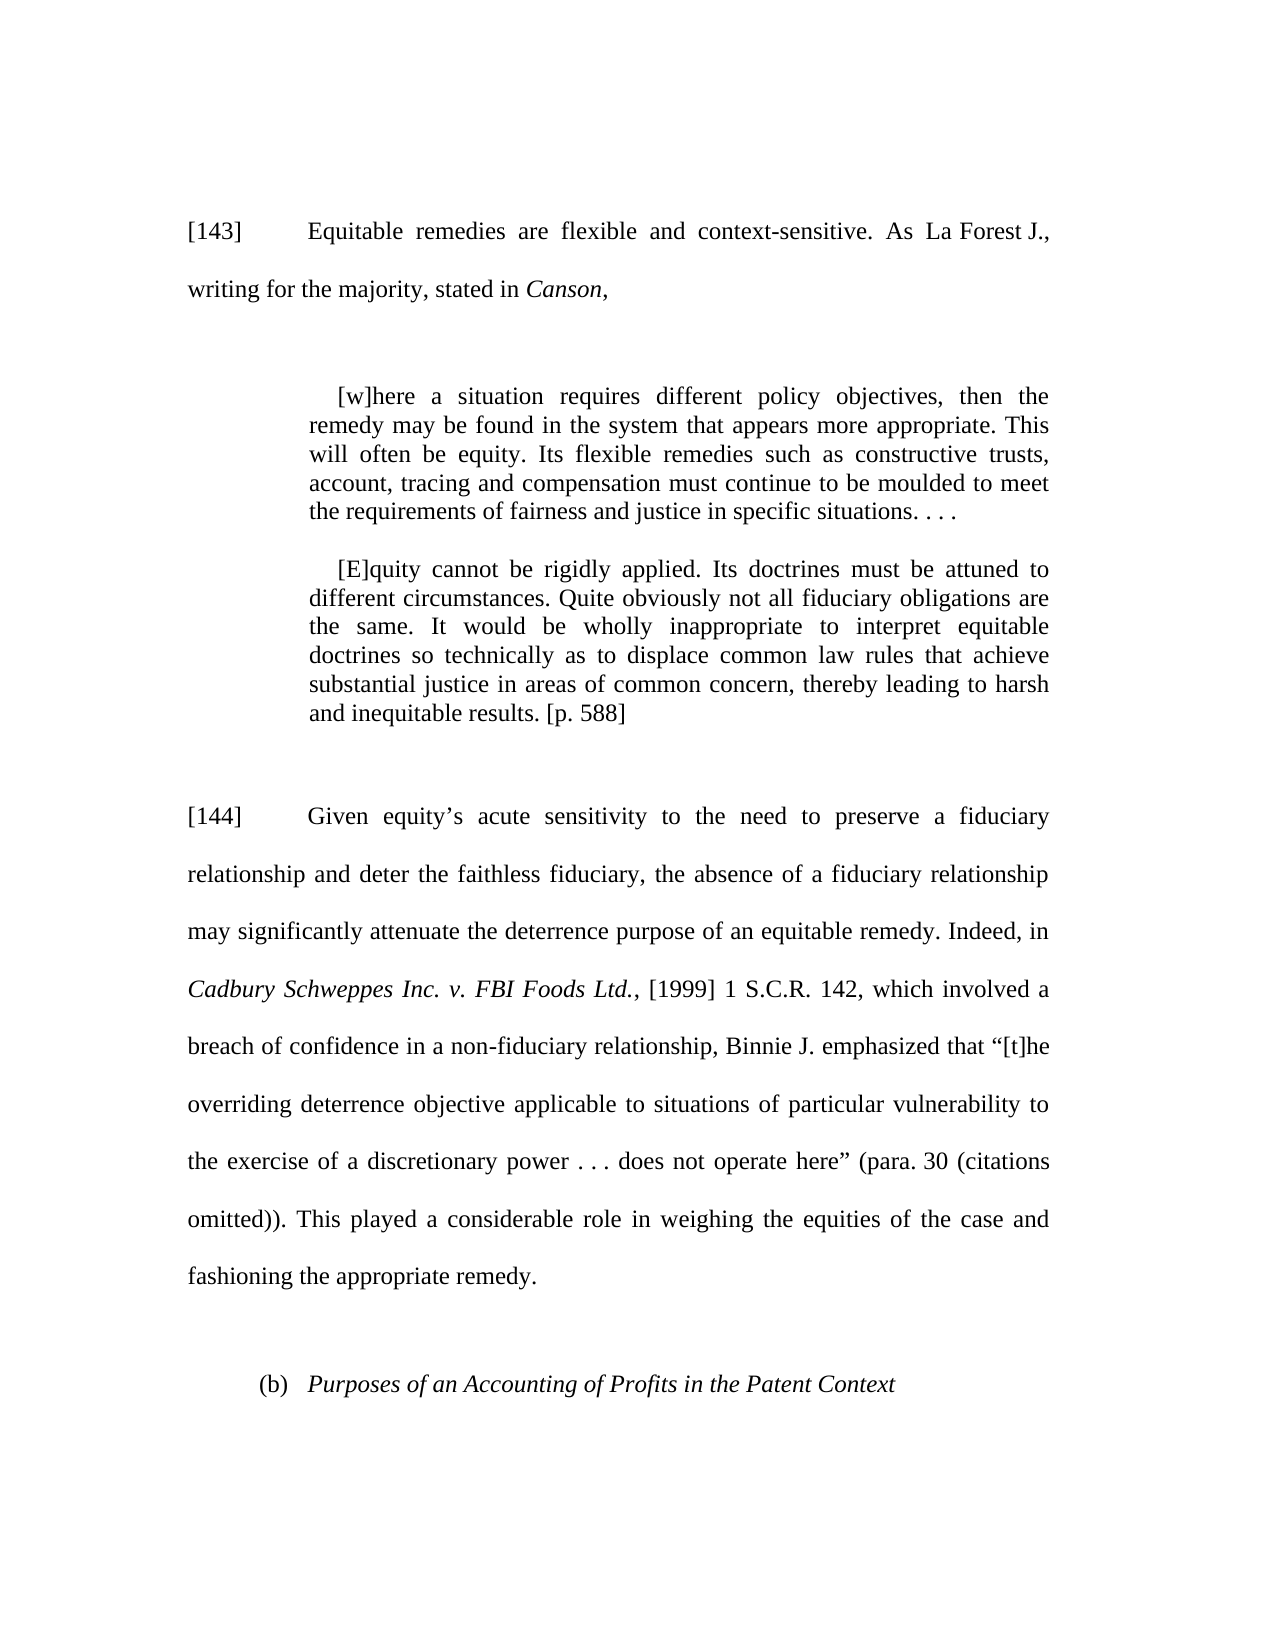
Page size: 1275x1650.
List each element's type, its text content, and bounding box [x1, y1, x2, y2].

text Equitable remedies are flexible and context-sensitive. As La Forest J., writing for the majority, stated in Canson, [187, 216, 1050, 303]
text [w]here a situation requires different policy objectives, then the remedy may be found in the system that appears more appropriate. This will often be equity. Its flexible remedies such as constructive trusts, account, tracing and compensation must continue to be moulded to meet the requirements of fairness and justice in specific situations. . . . [309, 381, 1050, 525]
title Purposes of an Accounting of Profits in the Patent Context [259, 1369, 1050, 1398]
text [E]quity cannot be rigidly applied. Its doctrines must be attuned to different circumstances. Quite obviously not all fiduciary obligations are the same. It would be wholly inappropriate to interpret equitable doctrines so technically as to displace common law rules that achieve substantial justice in areas of common concern, thereby leading to harsh and inequitable results. [p. 588] [309, 554, 1050, 726]
text Given equity’s acute sensitivity to the need to preserve a fiduciary relationship and deter the faithless fiduciary, the absence of a fiduciary relationship may significantly attenuate the deterrence purpose of an equitable remedy. Indeed, in Cadbury Schweppes Inc. v. FBI Foods Ltd., [1999] 1 S.C.R. 142, which involved a breach of confidence in a non-fiduciary relationship, Binnie J. emphasized that “[t]he overriding deterrence objective applicable to situations of particular vulnerability to the exercise of a discretionary power . . . does not operate here” (para. 30 (citations omitted)). This played a considerable role in weighing the equities of the case and fashioning the appropriate remedy. [187, 801, 1050, 1290]
